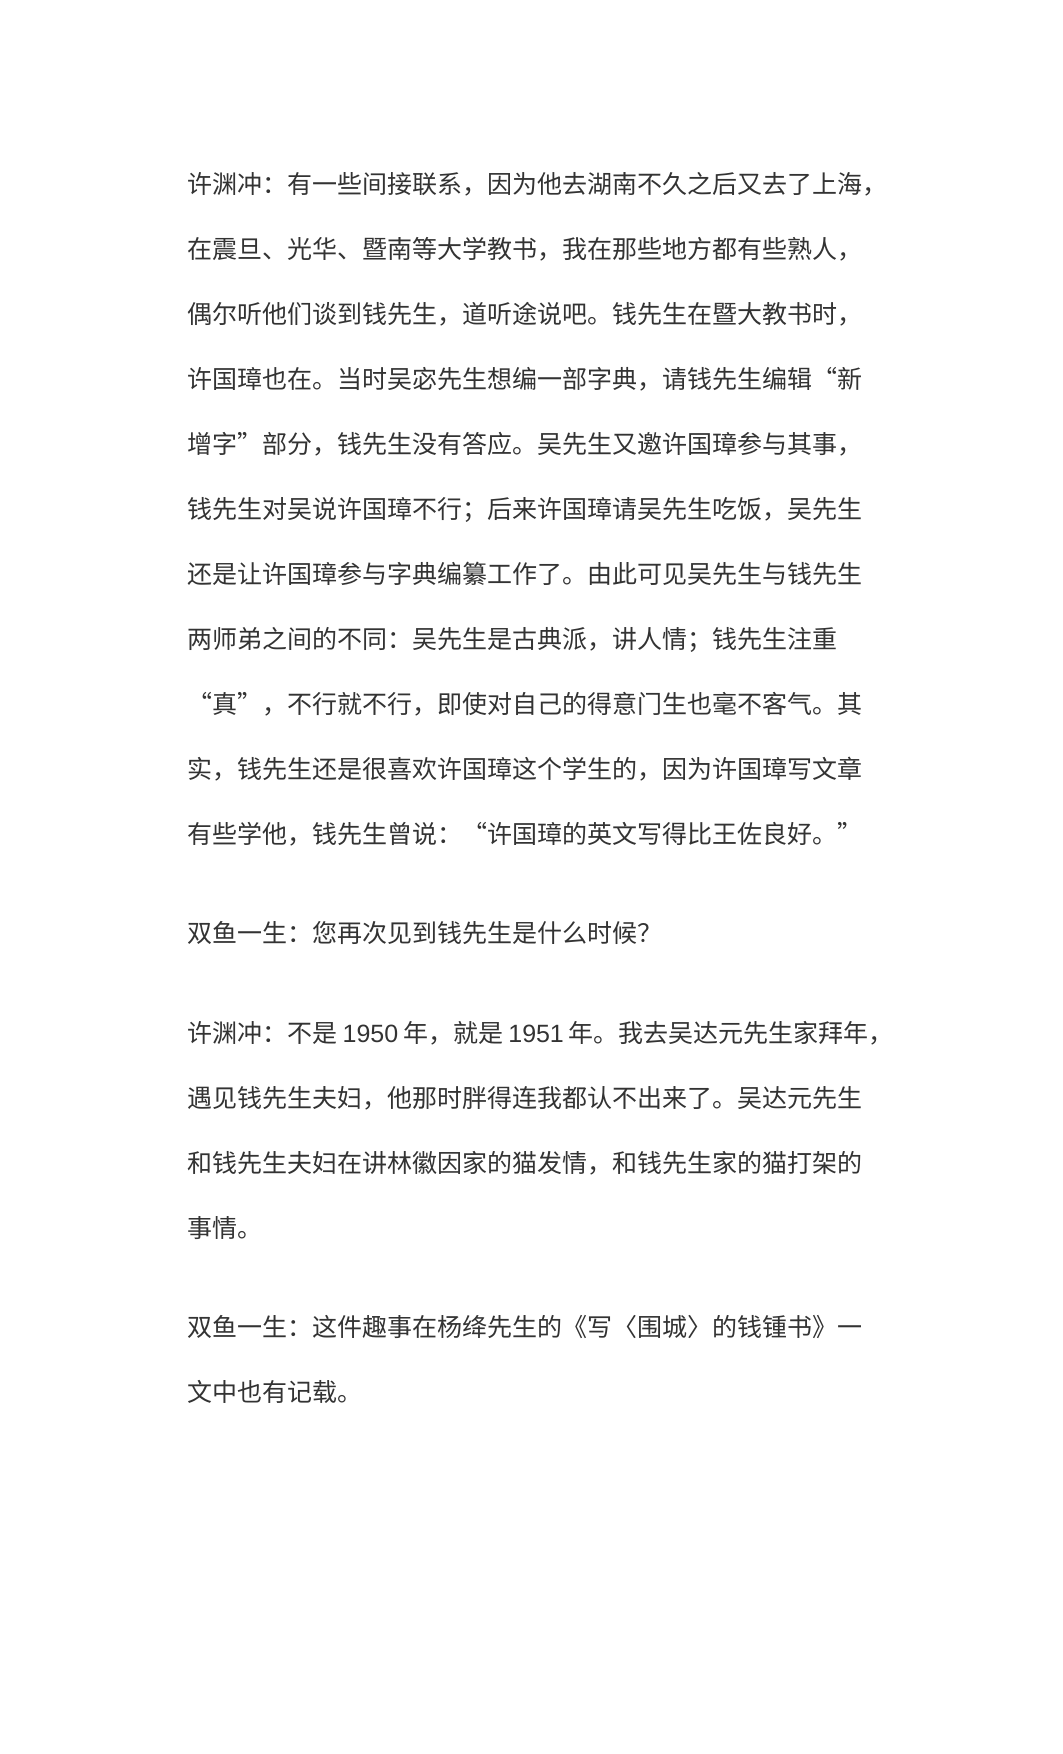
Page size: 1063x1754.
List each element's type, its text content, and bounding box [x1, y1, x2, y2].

text 双鱼一生：您再次见到钱先生是什么时候？ [187, 899, 876, 964]
text 许渊冲：不是1950年，就是1951年。我去吴达元先生家拜年，遇见钱先生夫妇，他那时胖得连我都认不出来了。吴达元先生和钱先生夫妇在讲林徽因家的猫发情，和钱先生家的猫打架的事情。 [187, 999, 876, 1259]
text 许渊冲：有一些间接联系，因为他去湖南不久之后又去了上海，在震旦、光华、暨南等大学教书，我在那些地方都有些熟人，偶尔听他们谈到钱先生，道听途说吧。钱先生在暨大教书时，许国璋也在。当时吴宓先生想编一部字典，请钱先生编辑“新增字”部分，钱先生没有答应。吴先生又邀许国璋参与其事，钱先生对吴说许国璋不行；后来许国璋请吴先生吃饭，吴先生还是让许国璋参与字典编纂工作了。由此可见吴先生与钱先生两师弟之间的不同：吴先生是古典派，讲人情；钱先生注重“真”，不行就不行，即使对自己的得意门生也毫不客气。其实，钱先生还是很喜欢许国璋这个学生的，因为许国璋写文章有些学他，钱先生曾说：“许国璋的英文写得比王佐良好。” [187, 150, 876, 865]
text 双鱼一生：这件趣事在杨绛先生的《写〈围城〉的钱锺书》一文中也有记载。 [187, 1293, 876, 1423]
